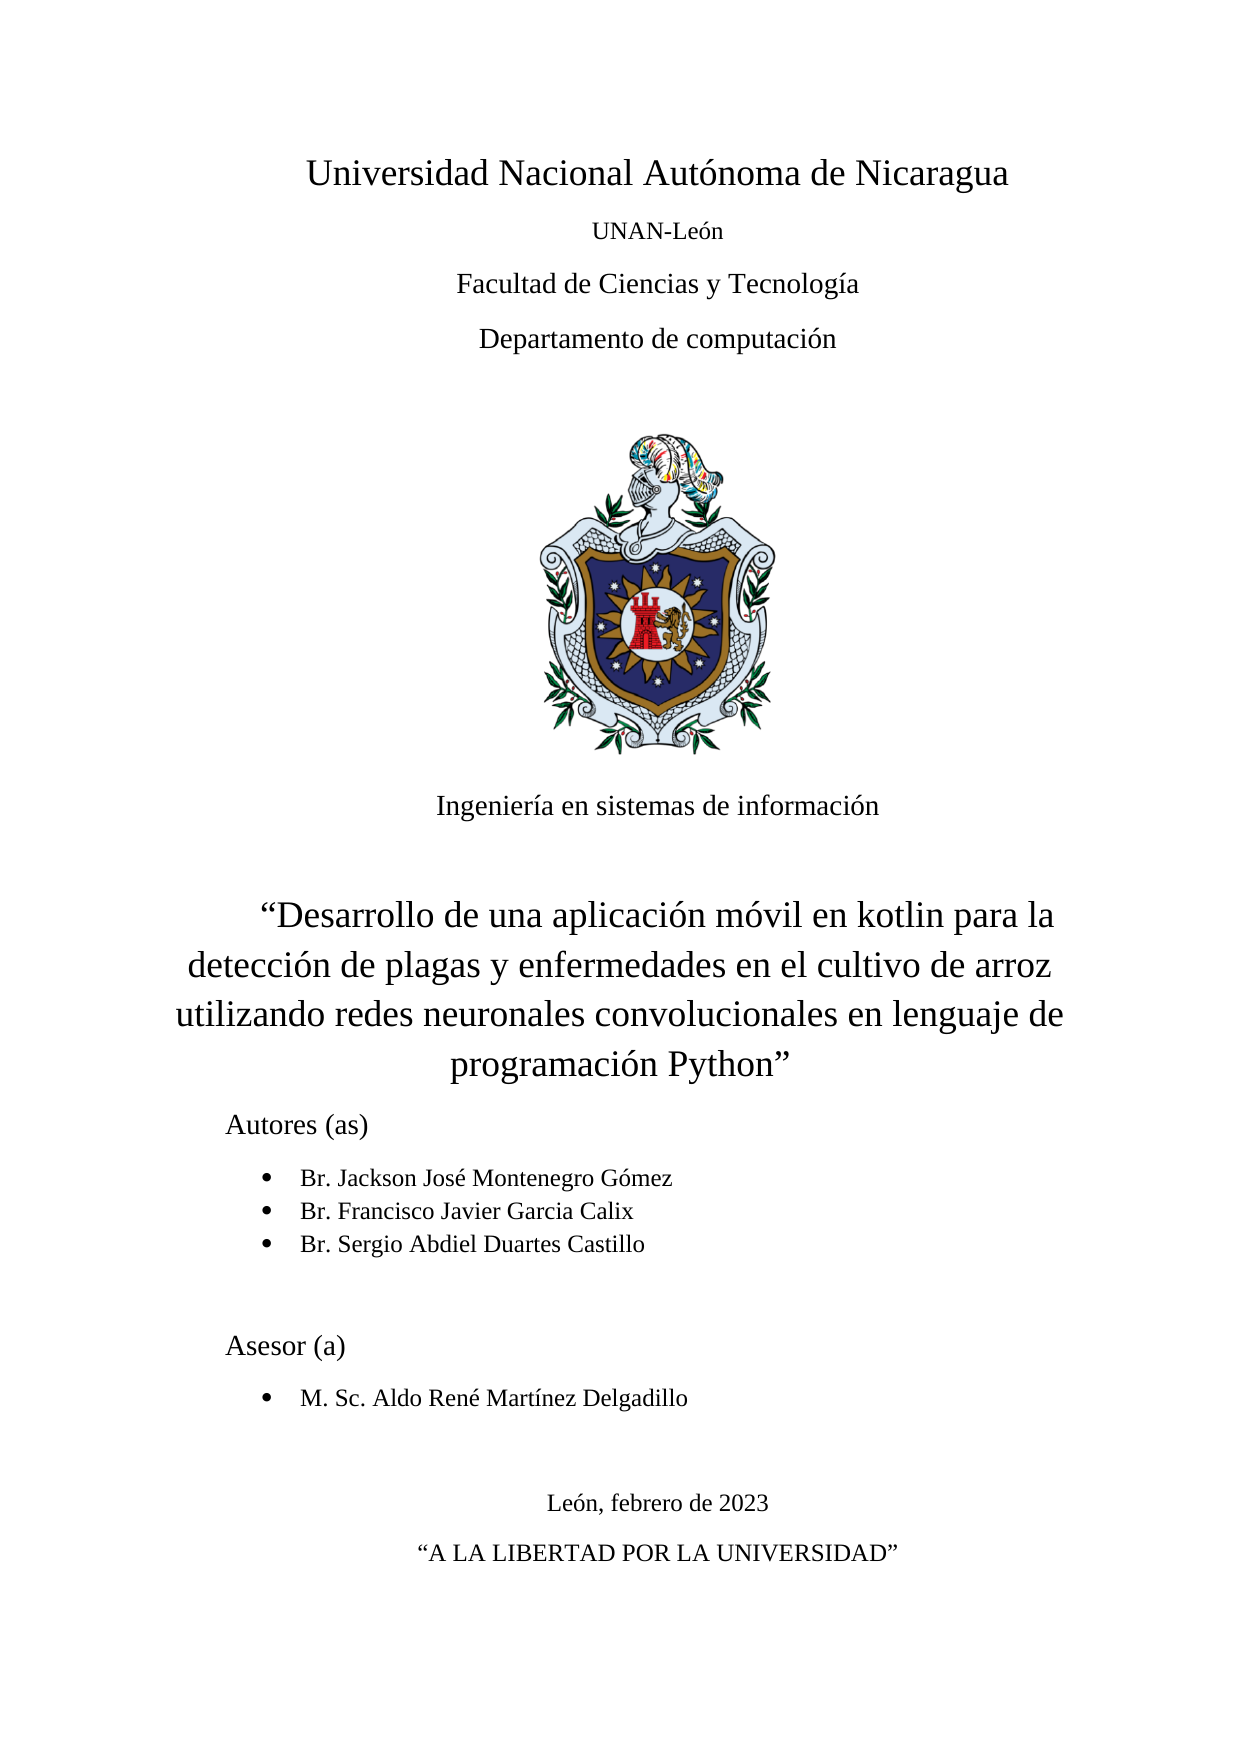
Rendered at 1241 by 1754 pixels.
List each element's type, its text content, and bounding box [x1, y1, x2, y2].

picture [487, 426, 828, 767]
text Ingeniería en sistemas de información [150, 788, 1090, 821]
list Br. Francisco Javier Garcia Calix [262, 1196, 1090, 1224]
text Autores (as) [150, 1107, 1090, 1141]
list M. Sc. Aldo René Martínez Delgadillo [262, 1383, 1090, 1412]
text UNAN-León [150, 216, 1090, 245]
list Br. Jackson José Montenegro Gómez [262, 1163, 1090, 1191]
text Universidad Nacional Autónoma de Nicaragua [150, 150, 1090, 193]
text Facultad de Ciencias y Tecnología [150, 266, 1090, 299]
text “A LA LIBERTAD POR LA UNIVERSIDAD” [150, 1538, 1090, 1567]
text León, febrero de 2023 [150, 1488, 1090, 1517]
list Br. Sergio Abdiel Duartes Castillo [262, 1229, 1090, 1257]
text Asesor (a) [150, 1328, 1090, 1362]
text “Desarrollo de una aplicación móvil en kotlin para la detección de plagas y enfermedades en el cultivo de arroz utilizando redes neuronales convolucionales en lenguaje de programación Python” [150, 892, 1090, 1084]
text Departamento de computación [150, 321, 1090, 355]
